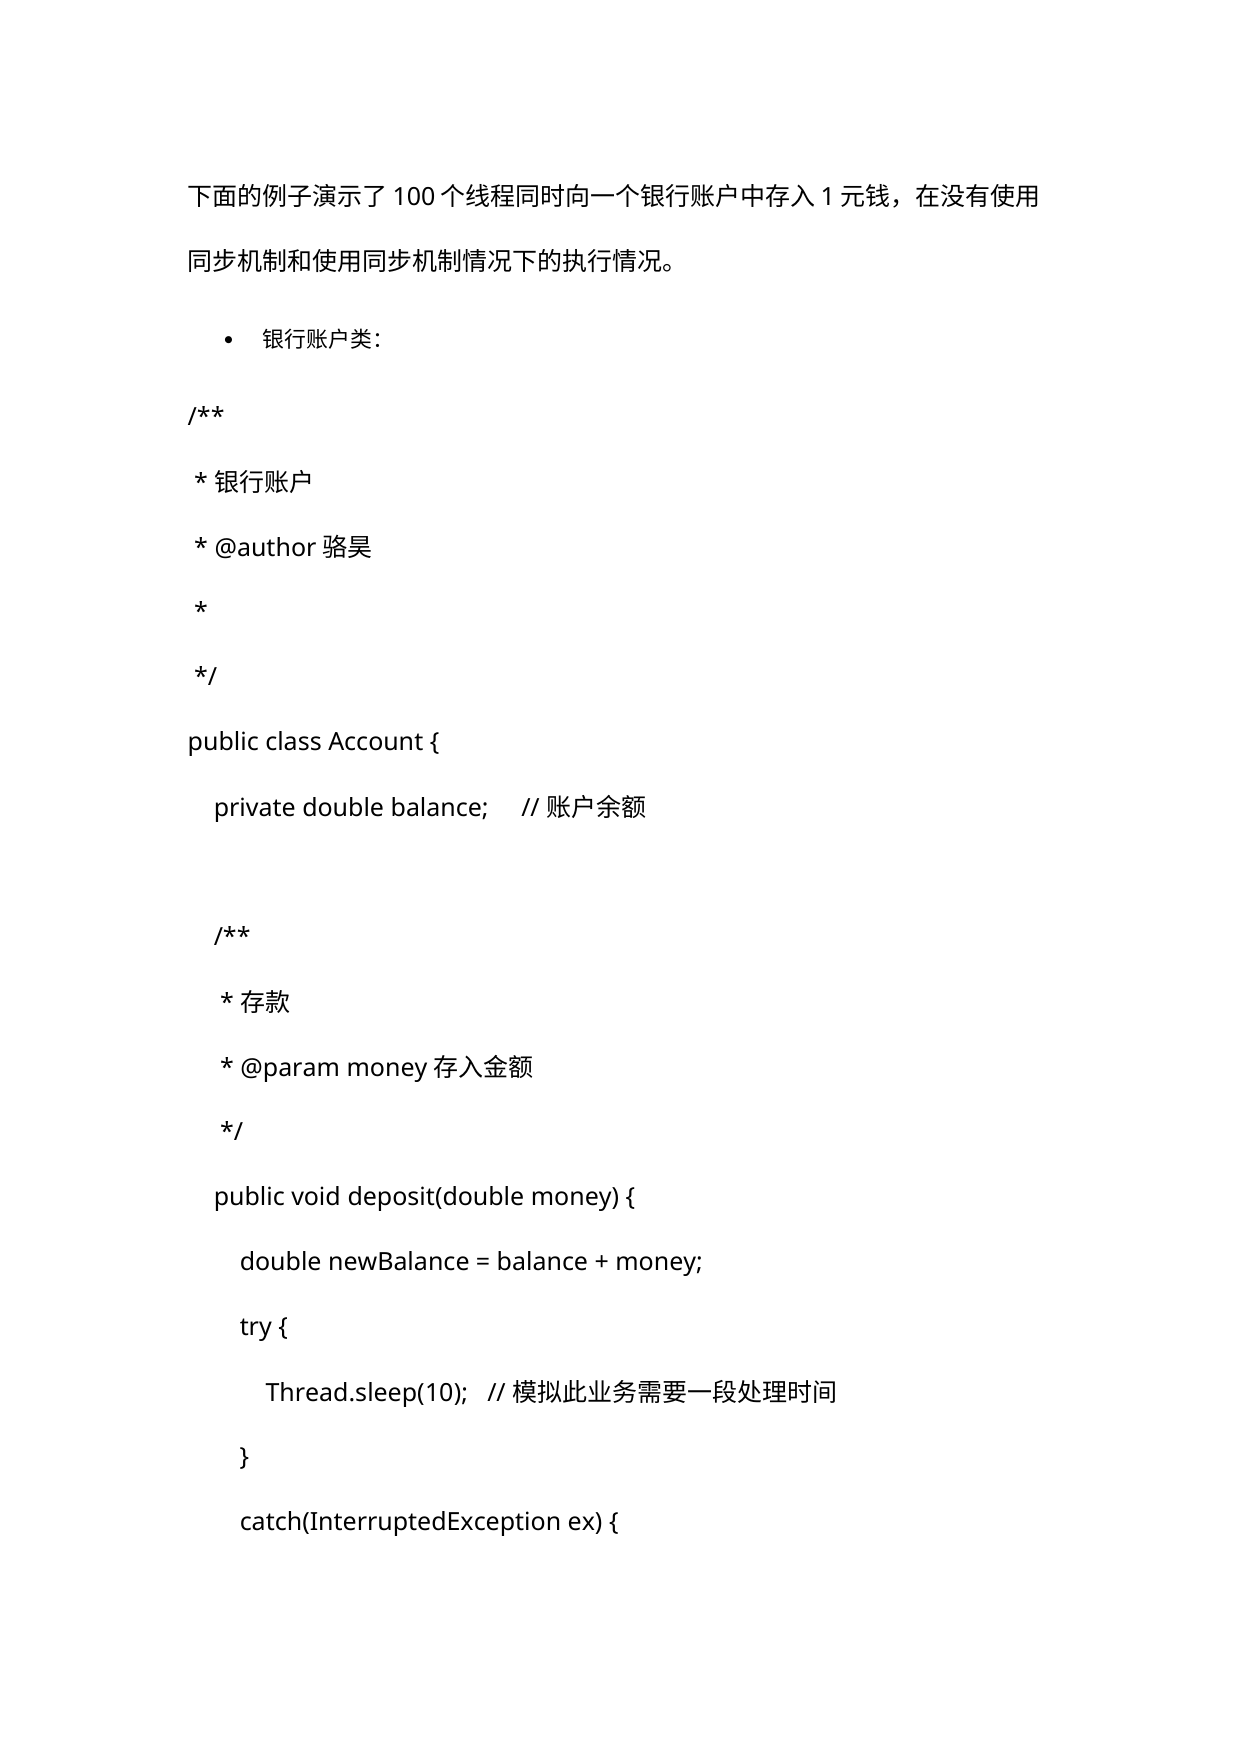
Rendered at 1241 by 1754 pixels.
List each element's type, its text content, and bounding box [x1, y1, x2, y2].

text public void deposit(double money) { [187, 1163, 1053, 1228]
text * @param money 存入金额 [187, 1033, 1053, 1098]
list 银行账户类： [225, 321, 1053, 354]
text * 存款 [187, 968, 1053, 1033]
text * [187, 578, 1053, 643]
text * 银行账户 [187, 448, 1053, 513]
text Thread.sleep(10); // 模拟此业务需要一段处理时间 [187, 1358, 1053, 1423]
text * @author 骆昊 [187, 513, 1053, 578]
text /** [187, 903, 1053, 968]
text */ [187, 1098, 1053, 1163]
text } [187, 1423, 1053, 1488]
text /** [187, 383, 1053, 448]
text */ [187, 643, 1053, 708]
text 下面的例子演示了100个线程同时向一个银行账户中存入1元钱，在没有使用同步机制和使用同步机制情况下的执行情况。 [187, 162, 1053, 292]
text try { [187, 1293, 1053, 1358]
text double newBalance = balance + money; [187, 1228, 1053, 1293]
text private double balance; // 账户余额 [187, 773, 1053, 838]
text public class Account { [187, 708, 1053, 773]
text catch(InterruptedException ex) { [187, 1488, 1053, 1553]
